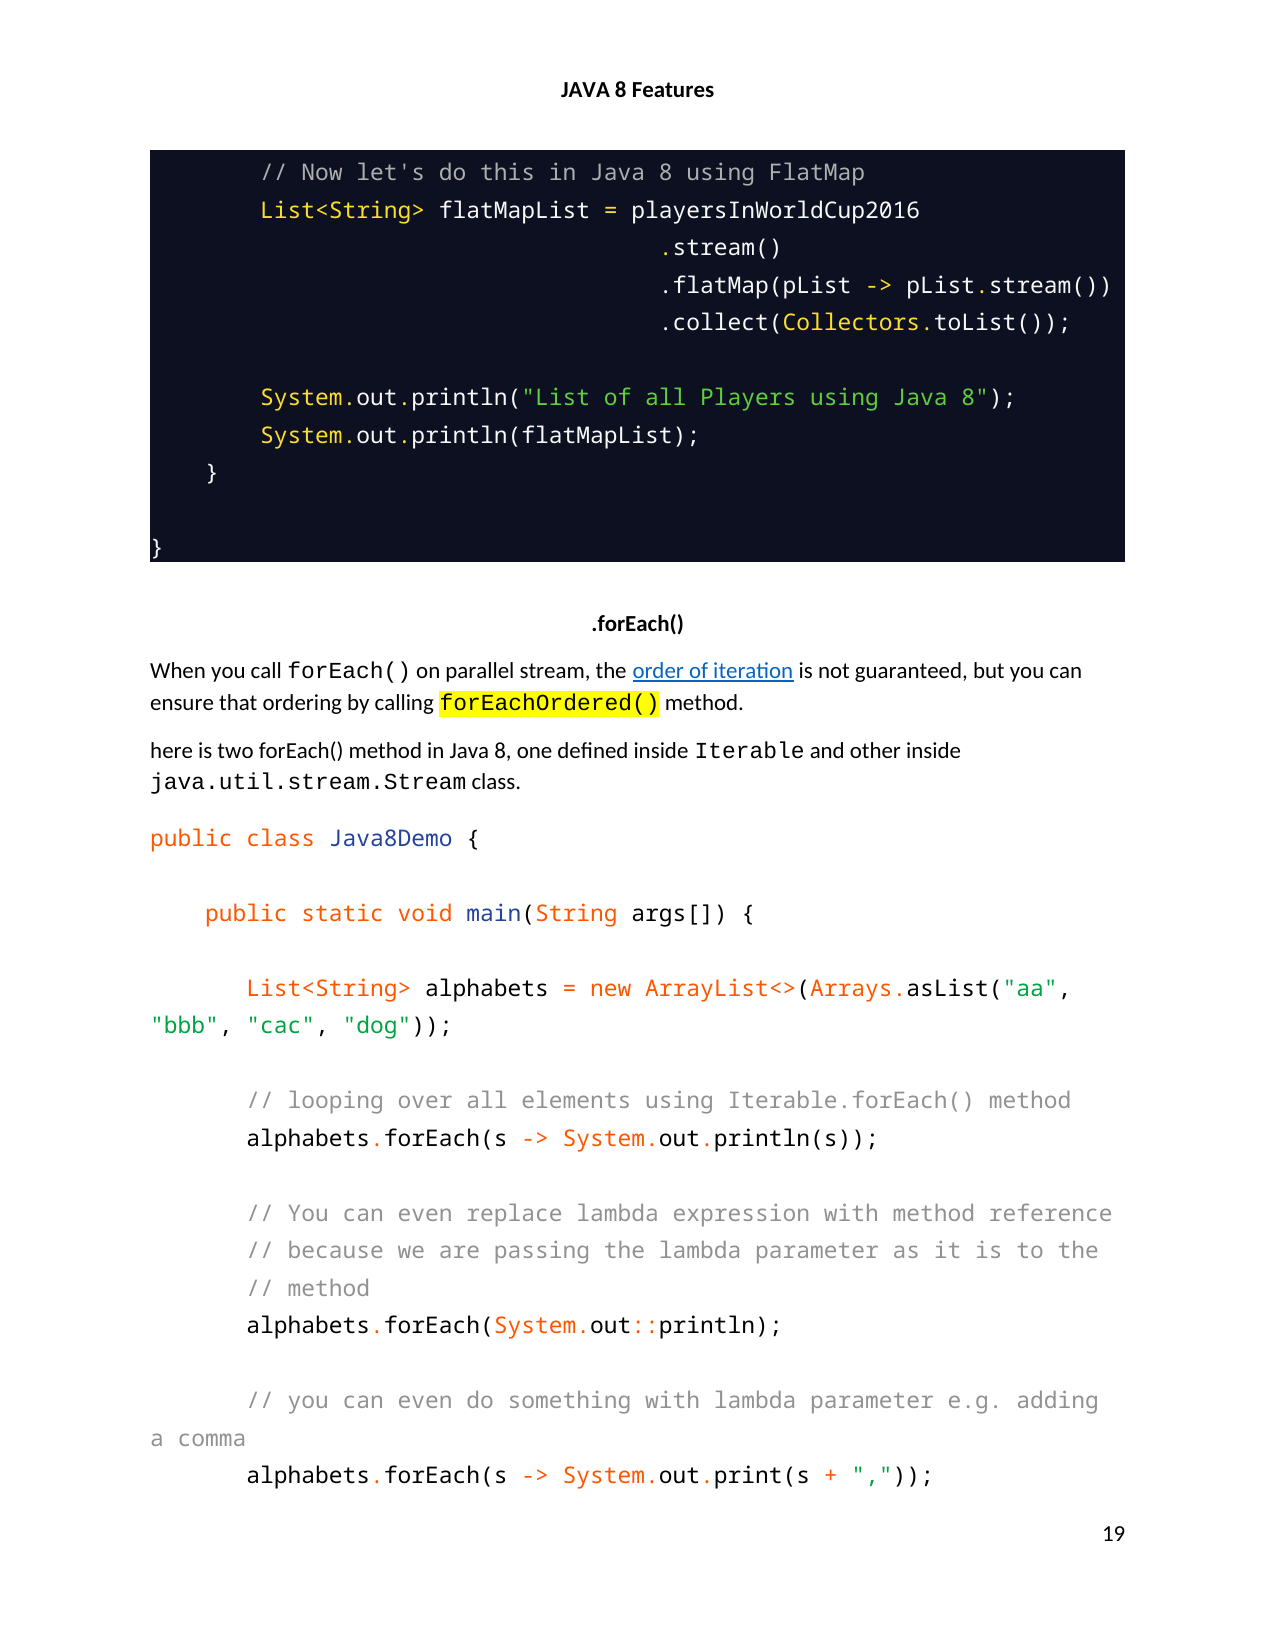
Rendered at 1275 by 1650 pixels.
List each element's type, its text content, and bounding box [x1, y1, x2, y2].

text // method [150, 1265, 1125, 1303]
text } [150, 450, 1125, 487]
text System.out.println("List of all Players using Java 8"); [150, 375, 1125, 412]
text alphabets.forEach(s -> System.out.println(s)); [150, 1115, 1125, 1153]
text // You can even replace lambda expression with method reference [150, 1190, 1125, 1228]
text // you can even do something with lambda parameter e.g. adding a comma [150, 1378, 1125, 1453]
text // looping over all elements using Iterable.forEach() method [150, 1078, 1125, 1115]
text public static void main(String args[]) { [150, 890, 1125, 928]
text .stream() [150, 225, 1125, 262]
text public class Java8Demo { [150, 815, 1125, 853]
text When you call forEach() on parallel stream, the order of iteration is not guaranteed, but you can ensure that ordering by calling forEachOrdered() method. [150, 656, 1125, 717]
text .flatMap(pList -> pList.stream()) [150, 262, 1125, 300]
text List<String> alphabets = new ArrayList<>(Arrays.asList("aa", "bbb", "cac", "dog")); [150, 965, 1125, 1040]
text alphabets.forEach(s -> System.out.print(s + ",")); [150, 1453, 1125, 1490]
text } [150, 525, 1125, 562]
text // because we are passing the lambda parameter as it is to the [150, 1228, 1125, 1265]
text .collect(Collectors.toList()); [150, 300, 1125, 337]
text here is two forEach() method in Java 8, one defined inside Iterable and other inside java.util.stream.Stream class. [150, 736, 1125, 796]
text .forEach() [150, 609, 1125, 637]
text System.out.println(flatMapList); [150, 412, 1125, 450]
text alphabets.forEach(System.out::println); [150, 1303, 1125, 1340]
text // Now let's do this in Java 8 using FlatMap [150, 150, 1125, 187]
text List<String> flatMapList = playersInWorldCup2016 [150, 187, 1125, 225]
